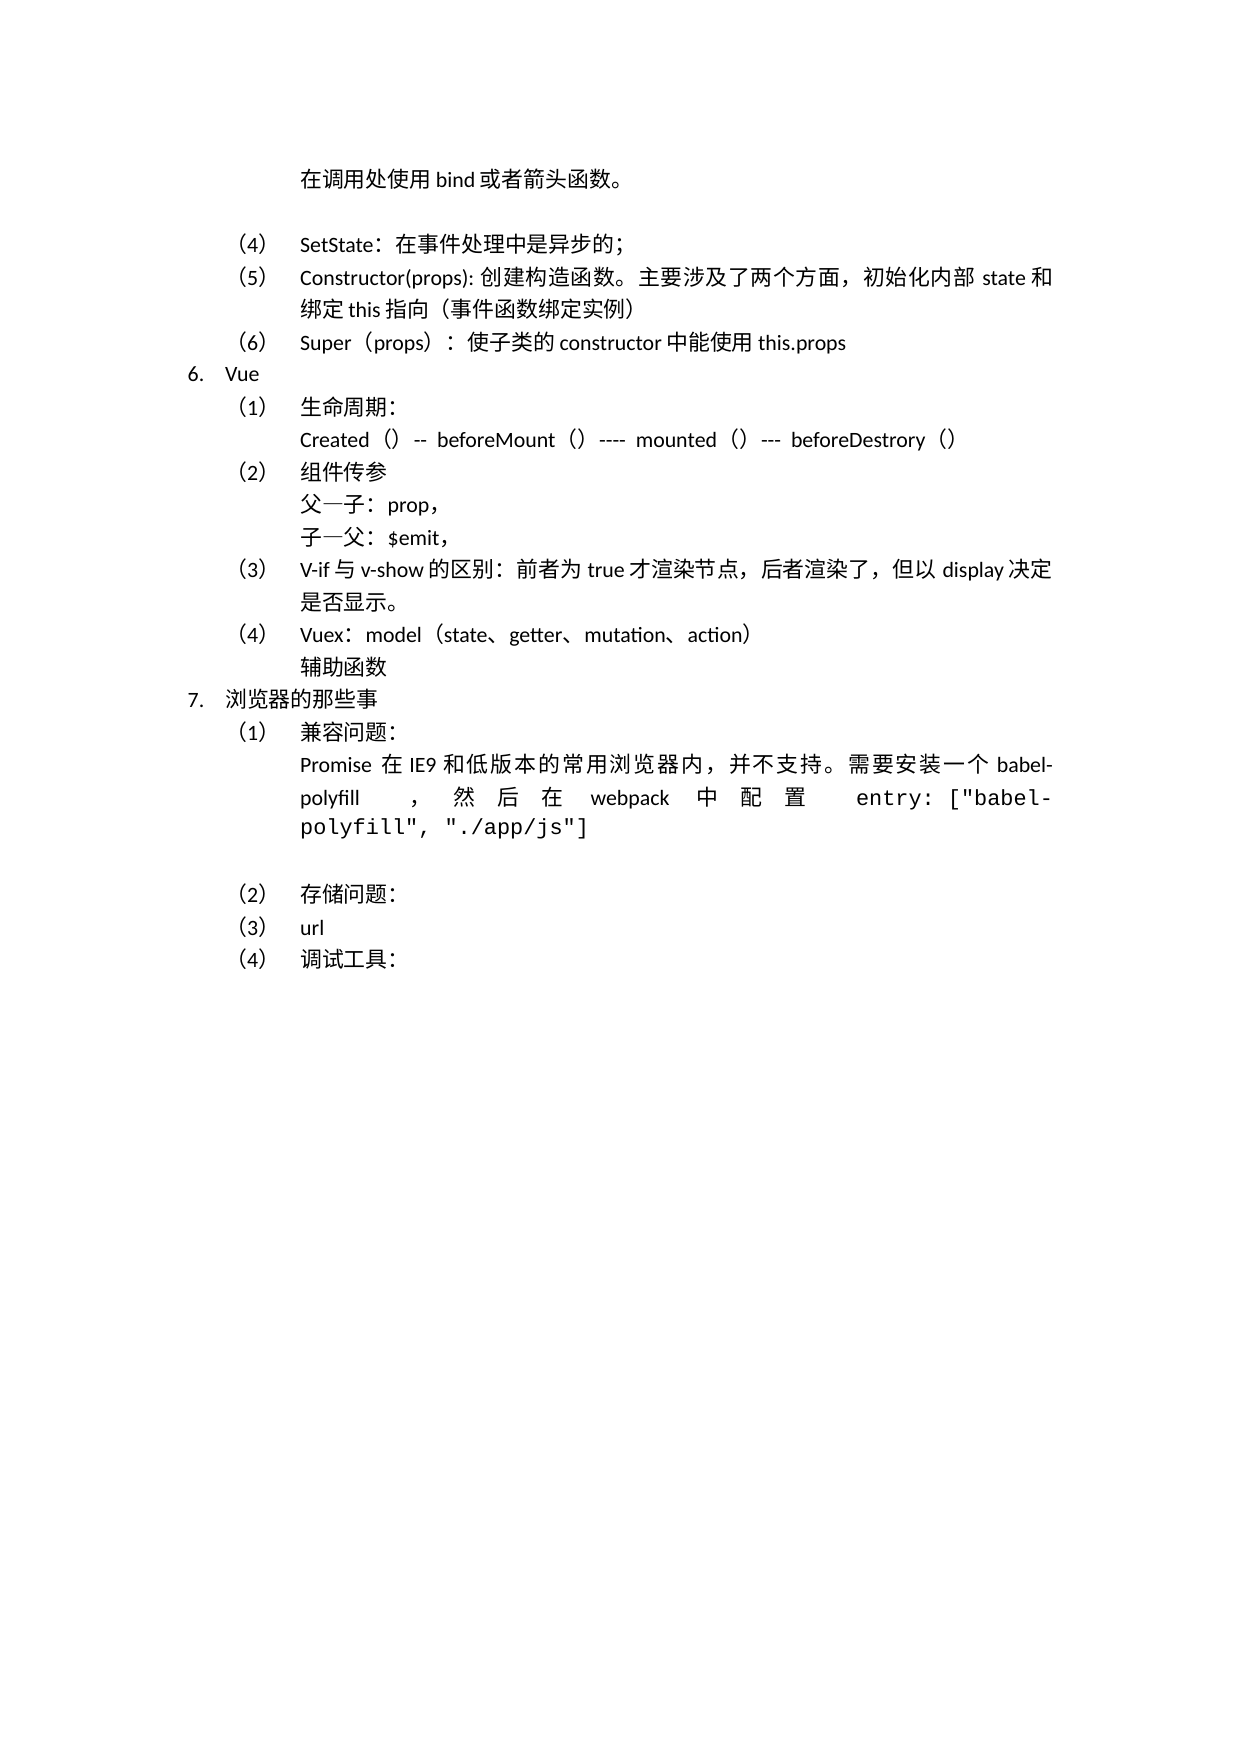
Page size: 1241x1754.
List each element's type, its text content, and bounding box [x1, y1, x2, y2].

list 生命周期： [225, 389, 1053, 422]
list 父—子：prop， [300, 487, 1053, 519]
list 子—父：$emit， [300, 519, 1053, 552]
list Vuex：model（state、getter、mutation、action） [225, 617, 1053, 649]
list 辅助函数 [300, 649, 1053, 682]
list 存储问题： [225, 877, 1053, 909]
list 在调用处使用bind或者箭头函数。 [300, 162, 1053, 194]
list 兼容问题： [225, 714, 1053, 747]
list V-if与v-show的区别：前者为true才渲染节点，后者渲染了，但以display决定是否显示。 [225, 552, 1053, 617]
list SetState：在事件处理中是异步的； [225, 227, 1053, 259]
list Constructor(props): 创建构造函数。主要涉及了两个方面，初始化内部state和绑定this指向（事件函数绑定实例） [225, 259, 1053, 324]
list Created（）-- beforeMount（）---- mounted（）--- beforeDestrory（） [300, 422, 1053, 454]
list 浏览器的那些事 [187, 682, 1053, 714]
list Vue [187, 357, 1053, 389]
list Super（props）：使子类的constructor中能使用this.props [225, 324, 1053, 357]
list Promise 在IE9和低版本的常用浏览器内，并不支持。需要安装一个babel-polyfill ，然后在webpack中配置 entry: ["babel-polyfill", "./app/js"] [300, 747, 1053, 844]
list 组件传参 [225, 454, 1053, 487]
list 调试工具： [225, 942, 1053, 974]
list url [225, 909, 1053, 942]
